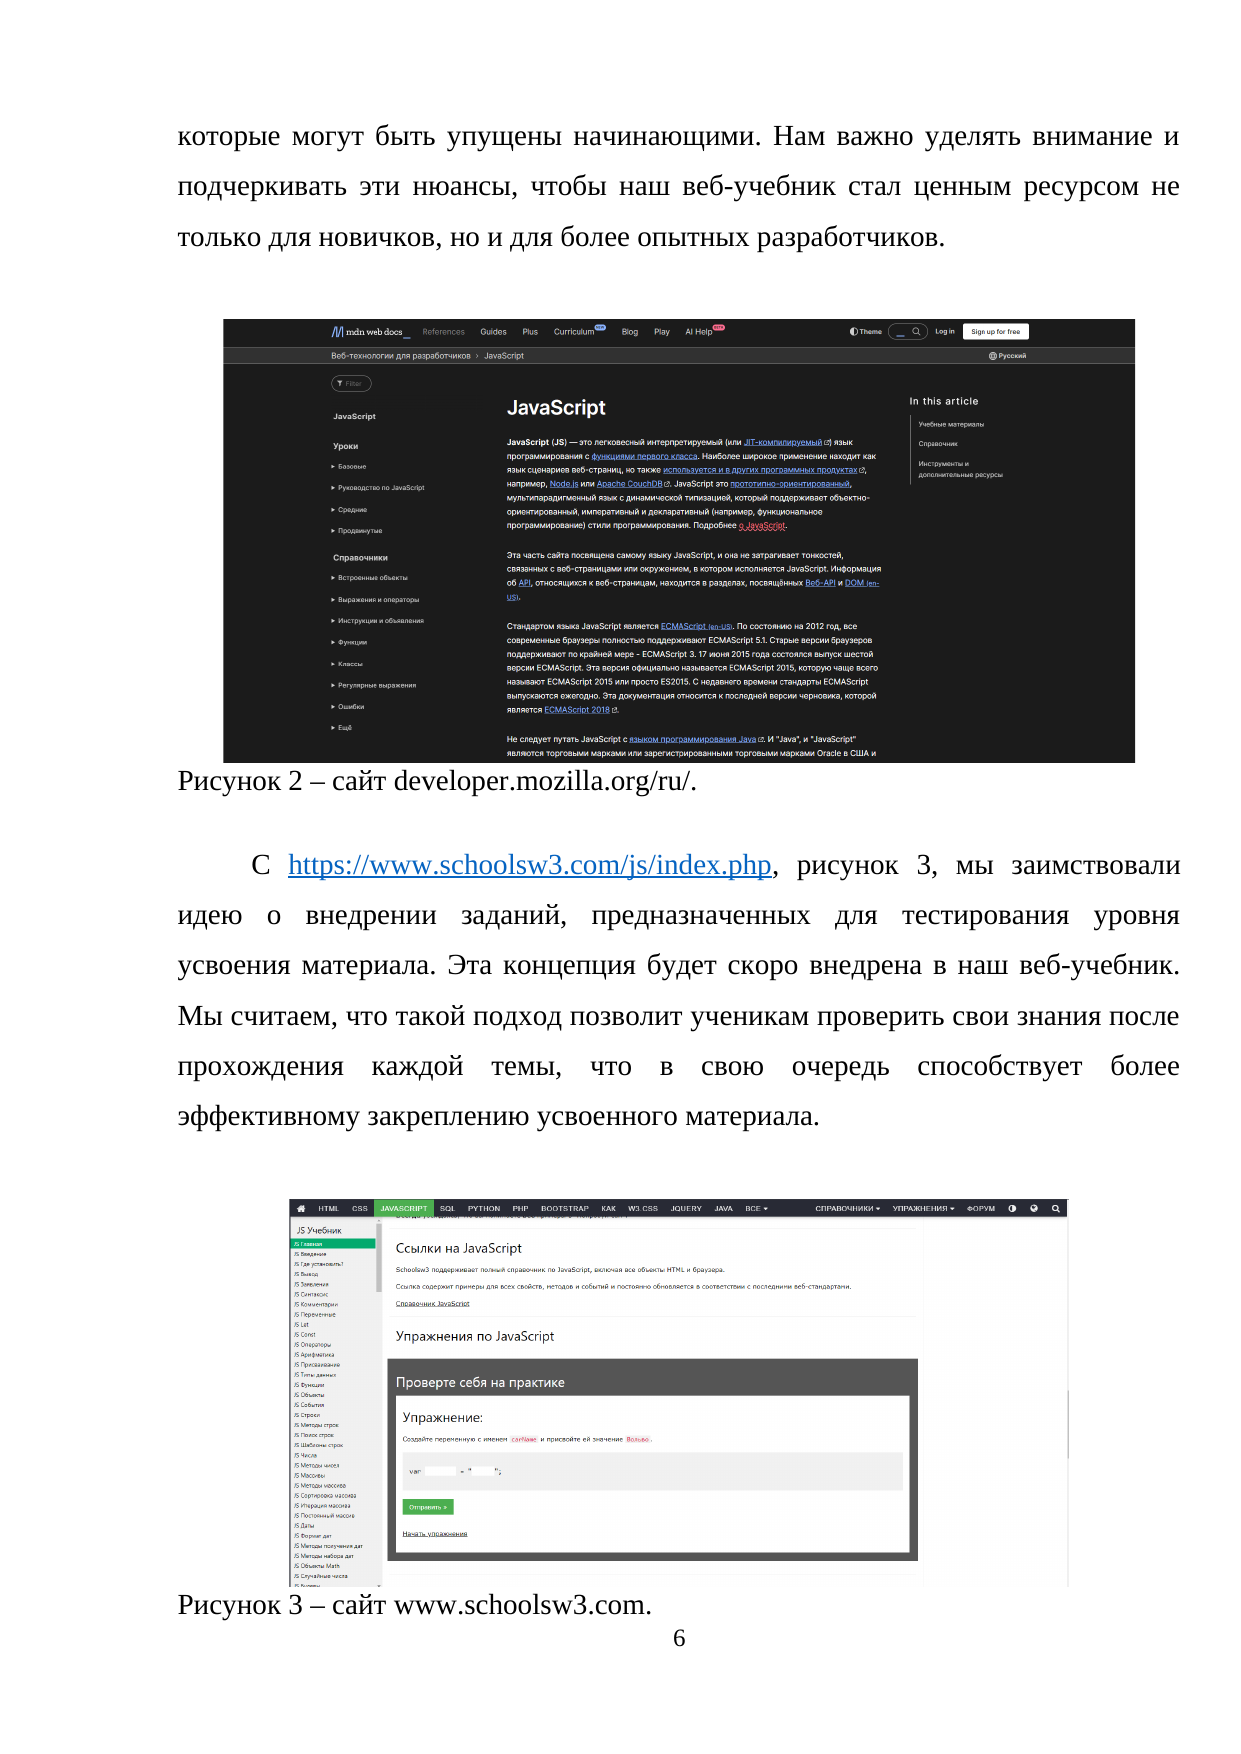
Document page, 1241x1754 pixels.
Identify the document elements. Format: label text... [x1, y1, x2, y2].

text Рисунок 2 – сайт developer.mozilla.org/ru/. [177, 763, 1181, 797]
picture [223, 319, 1136, 763]
text Рисунок 3 – сайт www.schoolsw3.com. [177, 1587, 1181, 1620]
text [177, 118, 1181, 252]
text С https://www.schoolsw3.com/js/index.php, рисунок 3, мы заимствовали идею о внедрении заданий, предназначенных для тестирования уровня усвоения материала. Эта концепция будет скоро внедрена в наш веб-учебник. Мы считаем, что такой подход позволит ученикам проверить свои знания после прохождения каждой темы, что в свою очередь способствует более эффективному закреплению усвоенного материала. [177, 847, 1181, 1132]
picture [289, 1199, 1069, 1587]
